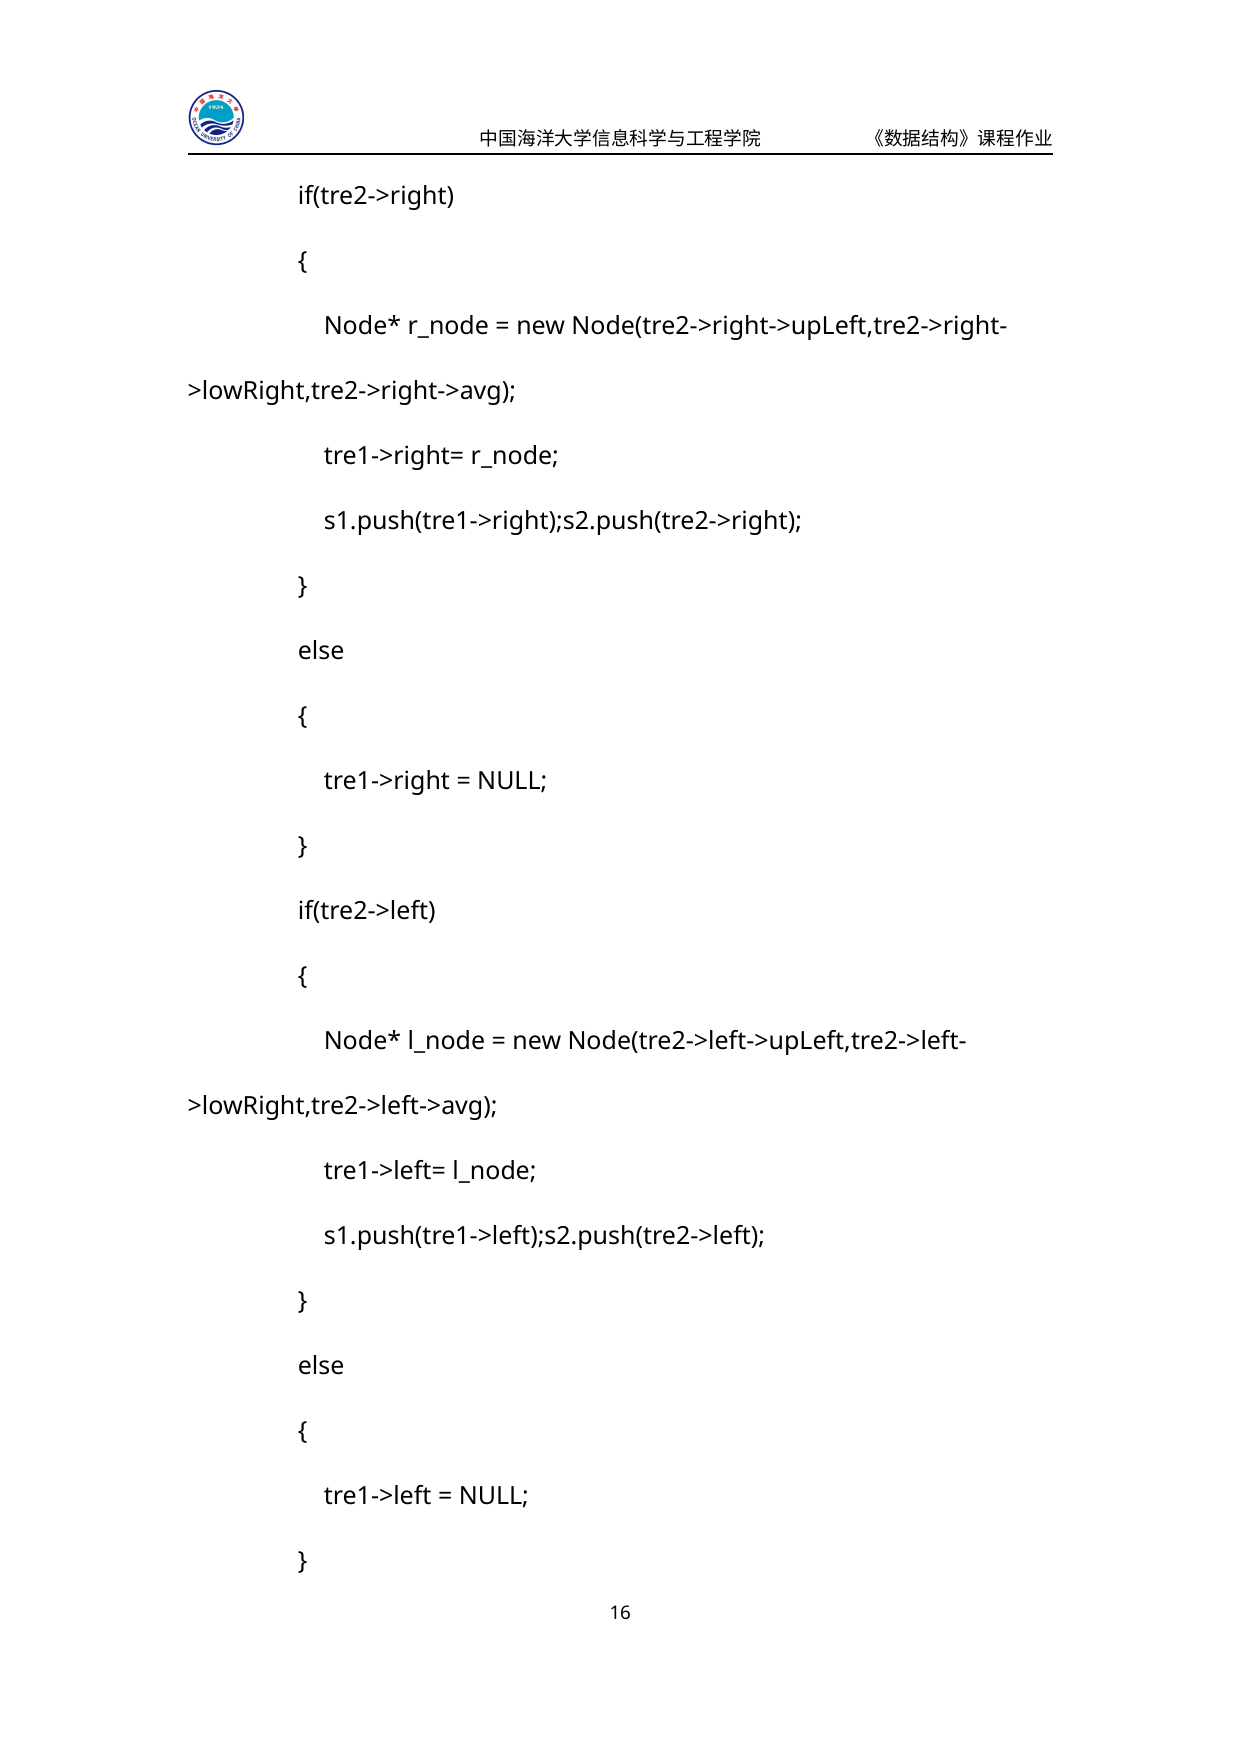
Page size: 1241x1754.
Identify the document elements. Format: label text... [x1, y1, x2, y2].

text } [187, 552, 1053, 617]
text Node* r_node = new Node(tre2->right->upLeft,tre2->right->lowRight,tre2->right->avg); [187, 292, 1053, 422]
text tre1->right = NULL; [187, 747, 1053, 812]
text tre1->right= r_node; [187, 422, 1053, 487]
text s1.push(tre1->left);s2.push(tre2->left); [187, 1202, 1053, 1267]
picture [187, 88, 245, 146]
text } [187, 812, 1053, 877]
text if(tre2->left) [187, 877, 1053, 942]
text Node* l_node = new Node(tre2->left->upLeft,tre2->left->lowRight,tre2->left->avg); [187, 1007, 1053, 1137]
text s1.push(tre1->right);s2.push(tre2->right); [187, 487, 1053, 552]
text { [187, 227, 1053, 292]
text if(tre2->right) [187, 162, 1053, 227]
text tre1->left = NULL; [187, 1462, 1053, 1527]
text else [187, 617, 1053, 682]
text else [187, 1332, 1053, 1397]
text } [187, 1527, 1053, 1592]
text tre1->left= l_node; [187, 1137, 1053, 1202]
text { [187, 1397, 1053, 1462]
text } [187, 1267, 1053, 1332]
text { [187, 682, 1053, 747]
text { [187, 942, 1053, 1007]
